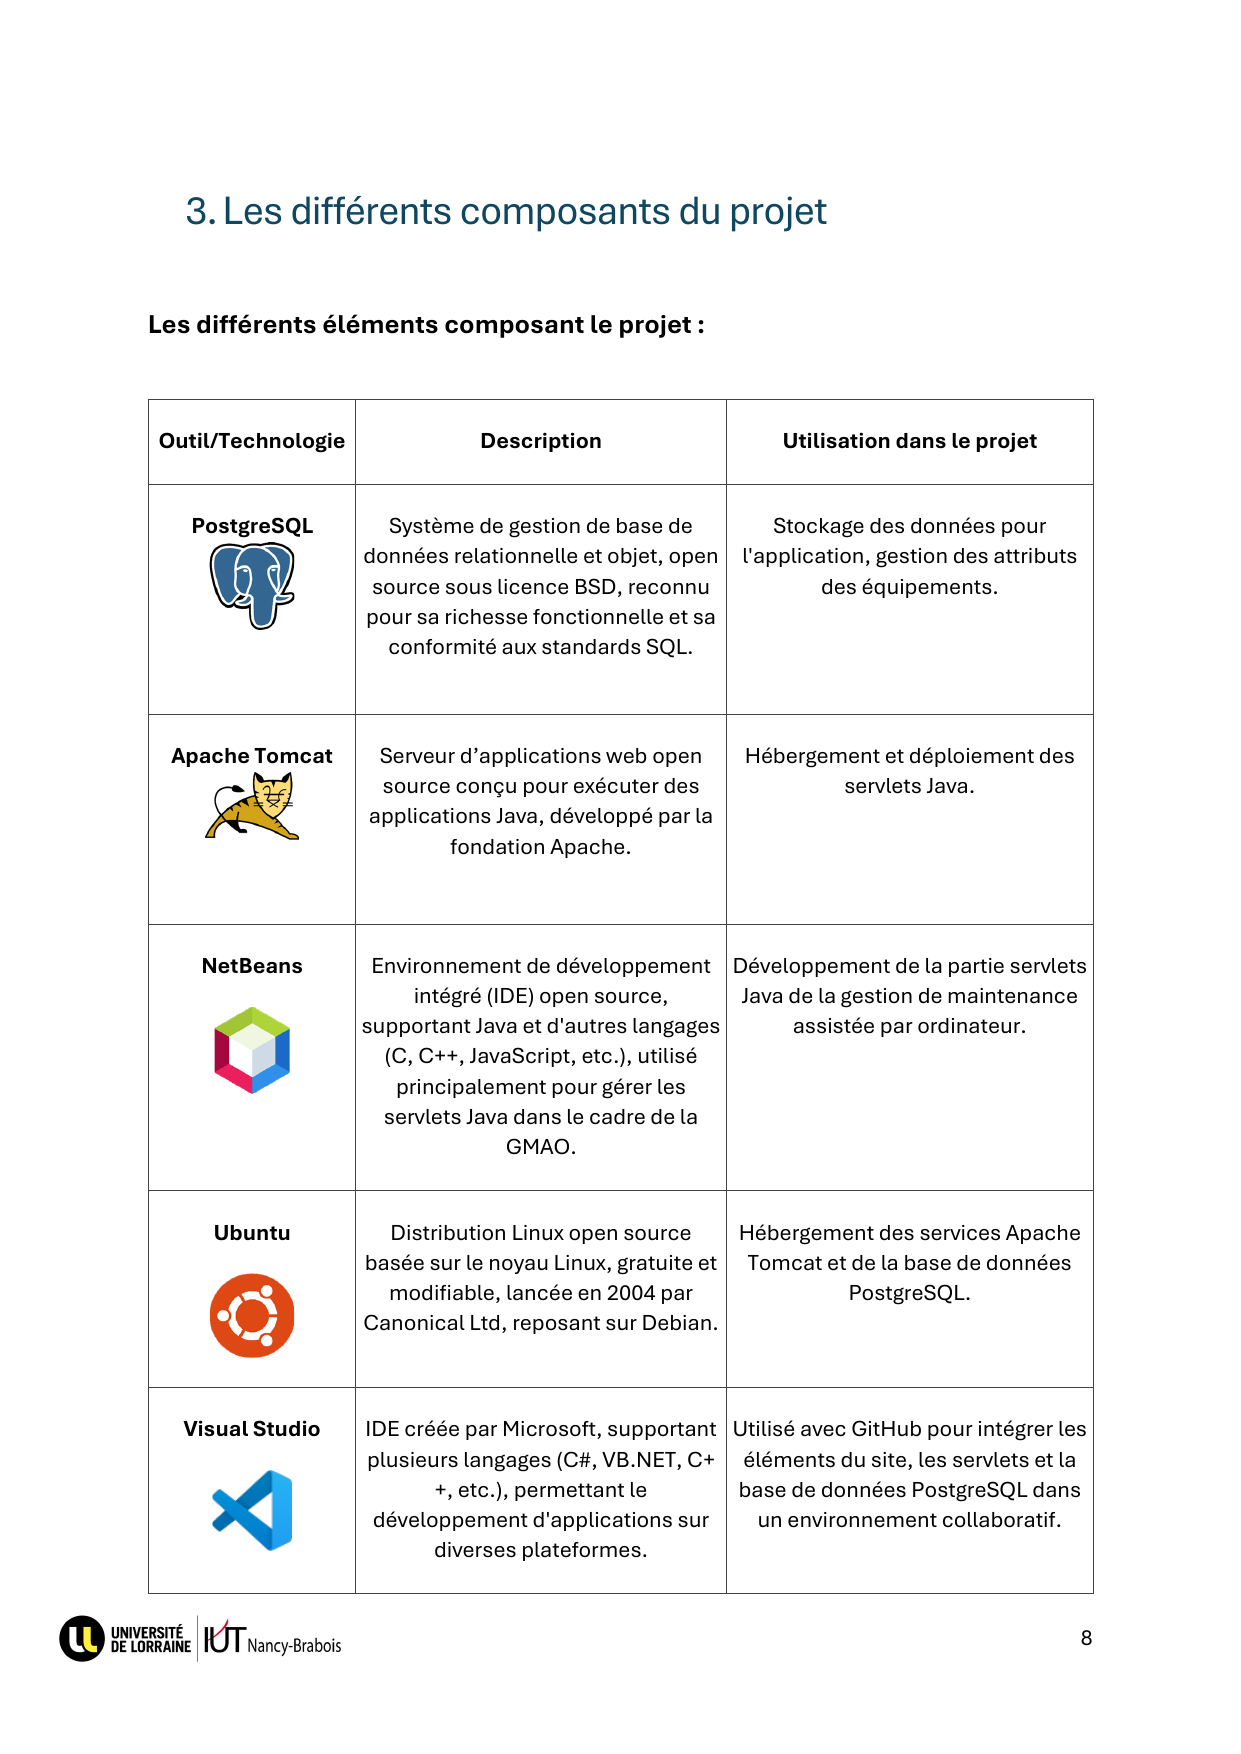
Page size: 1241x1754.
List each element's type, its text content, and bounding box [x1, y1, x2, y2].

picture [205, 772, 299, 840]
table_cell Serveur d’applications web open source conçu pour exécuter des applications Java, développé par la fondation Apache. [356, 715, 726, 924]
picture [209, 1273, 295, 1358]
table_cell Système de gestion de base de données relationnelle et objet, open source sous licence BSD, reconnu pour sa richesse fonctionnelle et sa conformité aux standards SQL. [356, 485, 726, 714]
table_header Description [356, 400, 726, 484]
picture [214, 1007, 290, 1094]
table_cell Distribution Linux open source basée sur le noyau Linux, gratuite et modifiable, lancée en 2004 par Canonical Ltd, reposant sur Debian. [356, 1191, 726, 1387]
picture [209, 542, 295, 630]
table_header Outil/Technologie [149, 400, 355, 484]
table_cell Stockage des données pour l'application, gestion des attributs des équipements. [727, 485, 1093, 714]
subtitle Les différents éléments composant le projet : [148, 308, 1093, 341]
table_cell Visual Studio [149, 1388, 355, 1593]
table_cell Utilisé avec GitHub pour intégrer les éléments du site, les servlets et la base de données PostgreSQL dans un environnement collaboratif. [727, 1388, 1093, 1593]
table_cell Hébergement et déploiement des servlets Java. [727, 715, 1093, 924]
table_cell PostgreSQL [149, 485, 355, 714]
table_cell Développement de la partie servlets Java de la gestion de maintenance assistée par ordinateur. [727, 925, 1093, 1190]
picture [48, 1604, 352, 1673]
picture [212, 1470, 292, 1551]
table_cell Ubuntu [149, 1191, 355, 1387]
table_cell Environnement de développement intégré (IDE) open source, supportant Java et d'autres langages (C, C++, JavaScript, etc.), utilisé principalement pour gérer les servlets Java dans le cadre de la GMAO. [356, 925, 726, 1190]
table_cell NetBeans [149, 925, 355, 1190]
table_header Utilisation dans le projet [727, 400, 1093, 484]
table_cell Apache Tomcat [149, 715, 355, 924]
table_cell IDE créée par Microsoft, supportant plusieurs langages (C#, VB.NET, C++, etc.), permettant le développement d'applications sur diverses plateformes. [356, 1388, 726, 1593]
subtitle Les différents composants du projet [185, 185, 1093, 236]
table_cell Hébergement des services Apache Tomcat et de la base de données PostgreSQL. [727, 1191, 1093, 1387]
